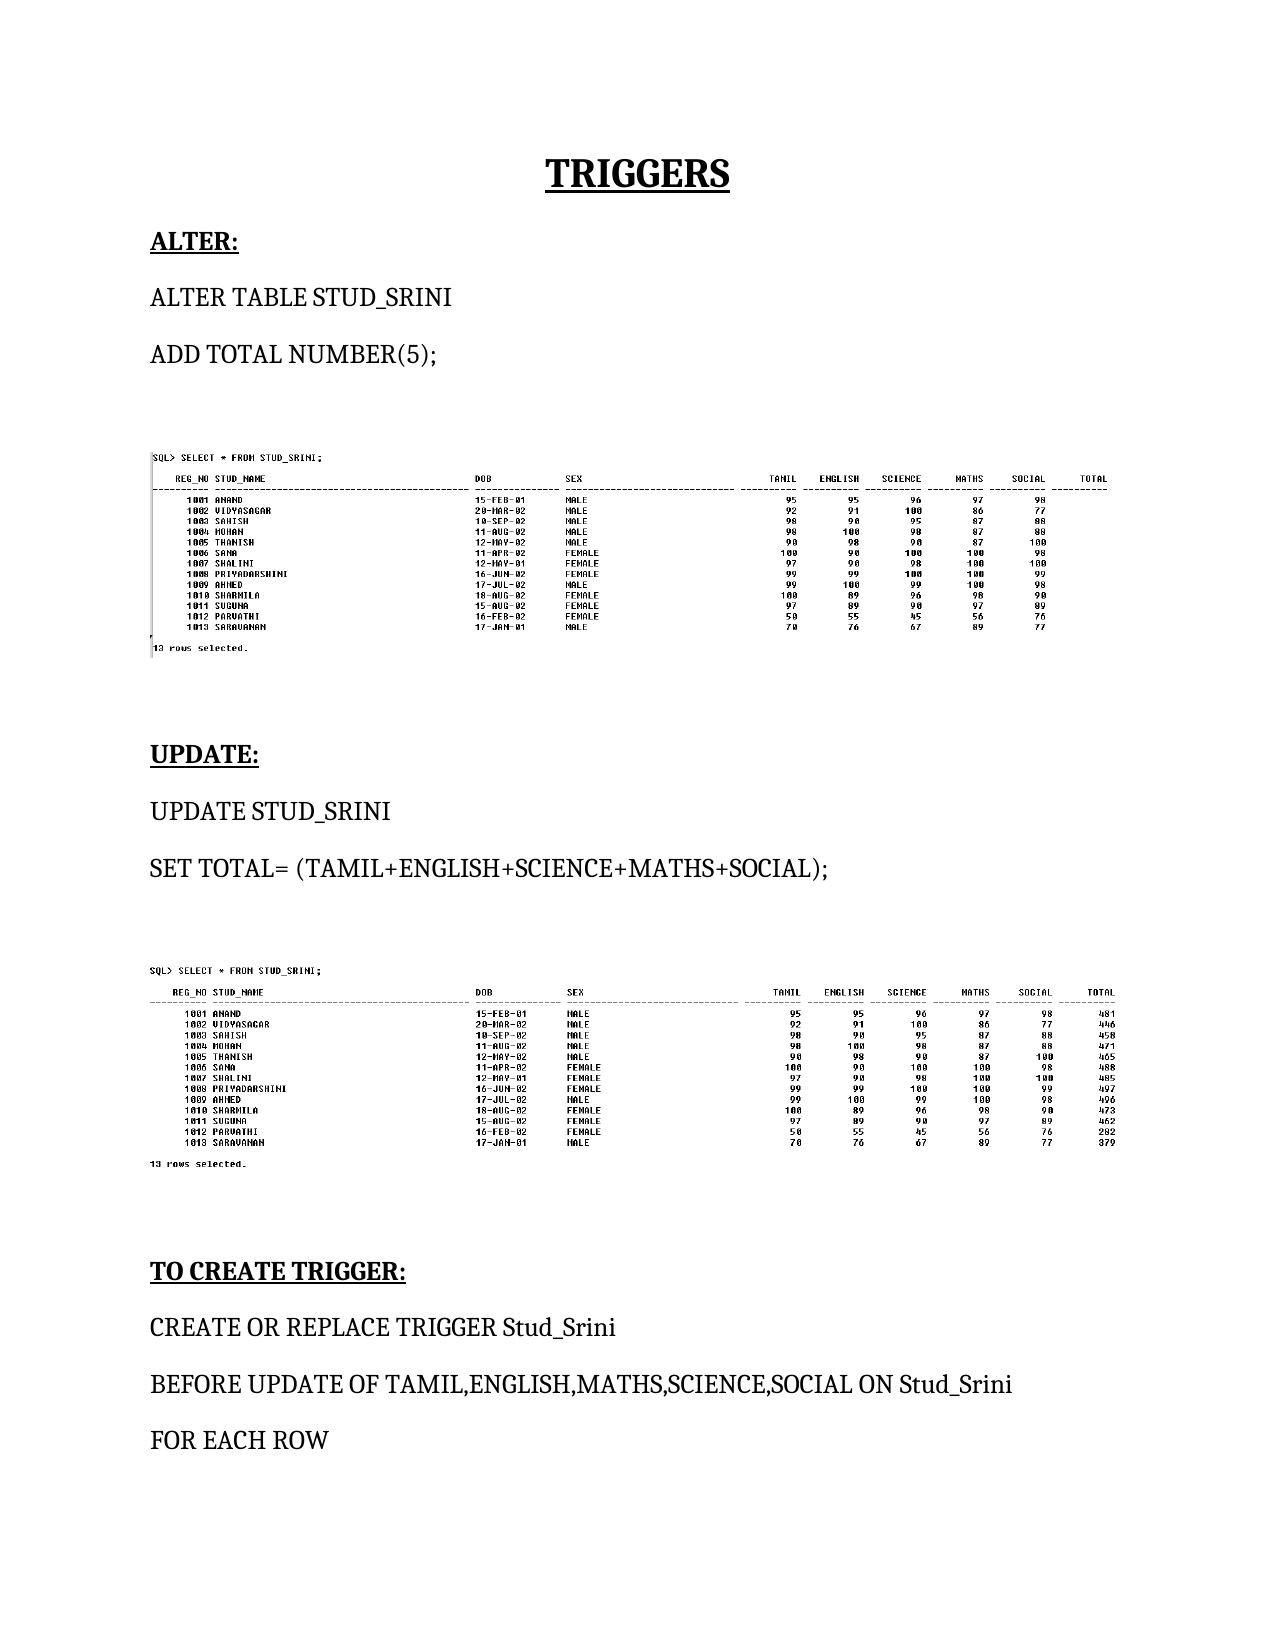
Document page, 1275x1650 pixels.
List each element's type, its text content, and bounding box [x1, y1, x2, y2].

text BEFORE UPDATE OF TAMIL,ENGLISH,MATHS,SCIENCE,SOCIAL ON Stud_Srini [150, 1369, 1125, 1400]
text TO CREATE TRIGGER: [150, 1256, 1125, 1287]
text ALTER: [150, 226, 1125, 257]
picture [150, 452, 1125, 658]
picture [150, 965, 1125, 1174]
text ADD TOTAL NUMBER(5); [150, 339, 1125, 370]
text SET TOTAL= (TAMIL+ENGLISH+SCIENCE+MATHS+SOCIAL); [150, 853, 1125, 884]
text UPDATE: [150, 739, 1125, 771]
text CREATE OR REPLACE TRIGGER Stud_Srini [150, 1312, 1125, 1343]
text FOR EACH ROW [150, 1425, 1125, 1456]
text UPDATE STUD_SRINI [150, 796, 1125, 827]
text ALTER TABLE STUD_SRINI [150, 282, 1125, 314]
text TRIGGERS [150, 150, 1125, 198]
